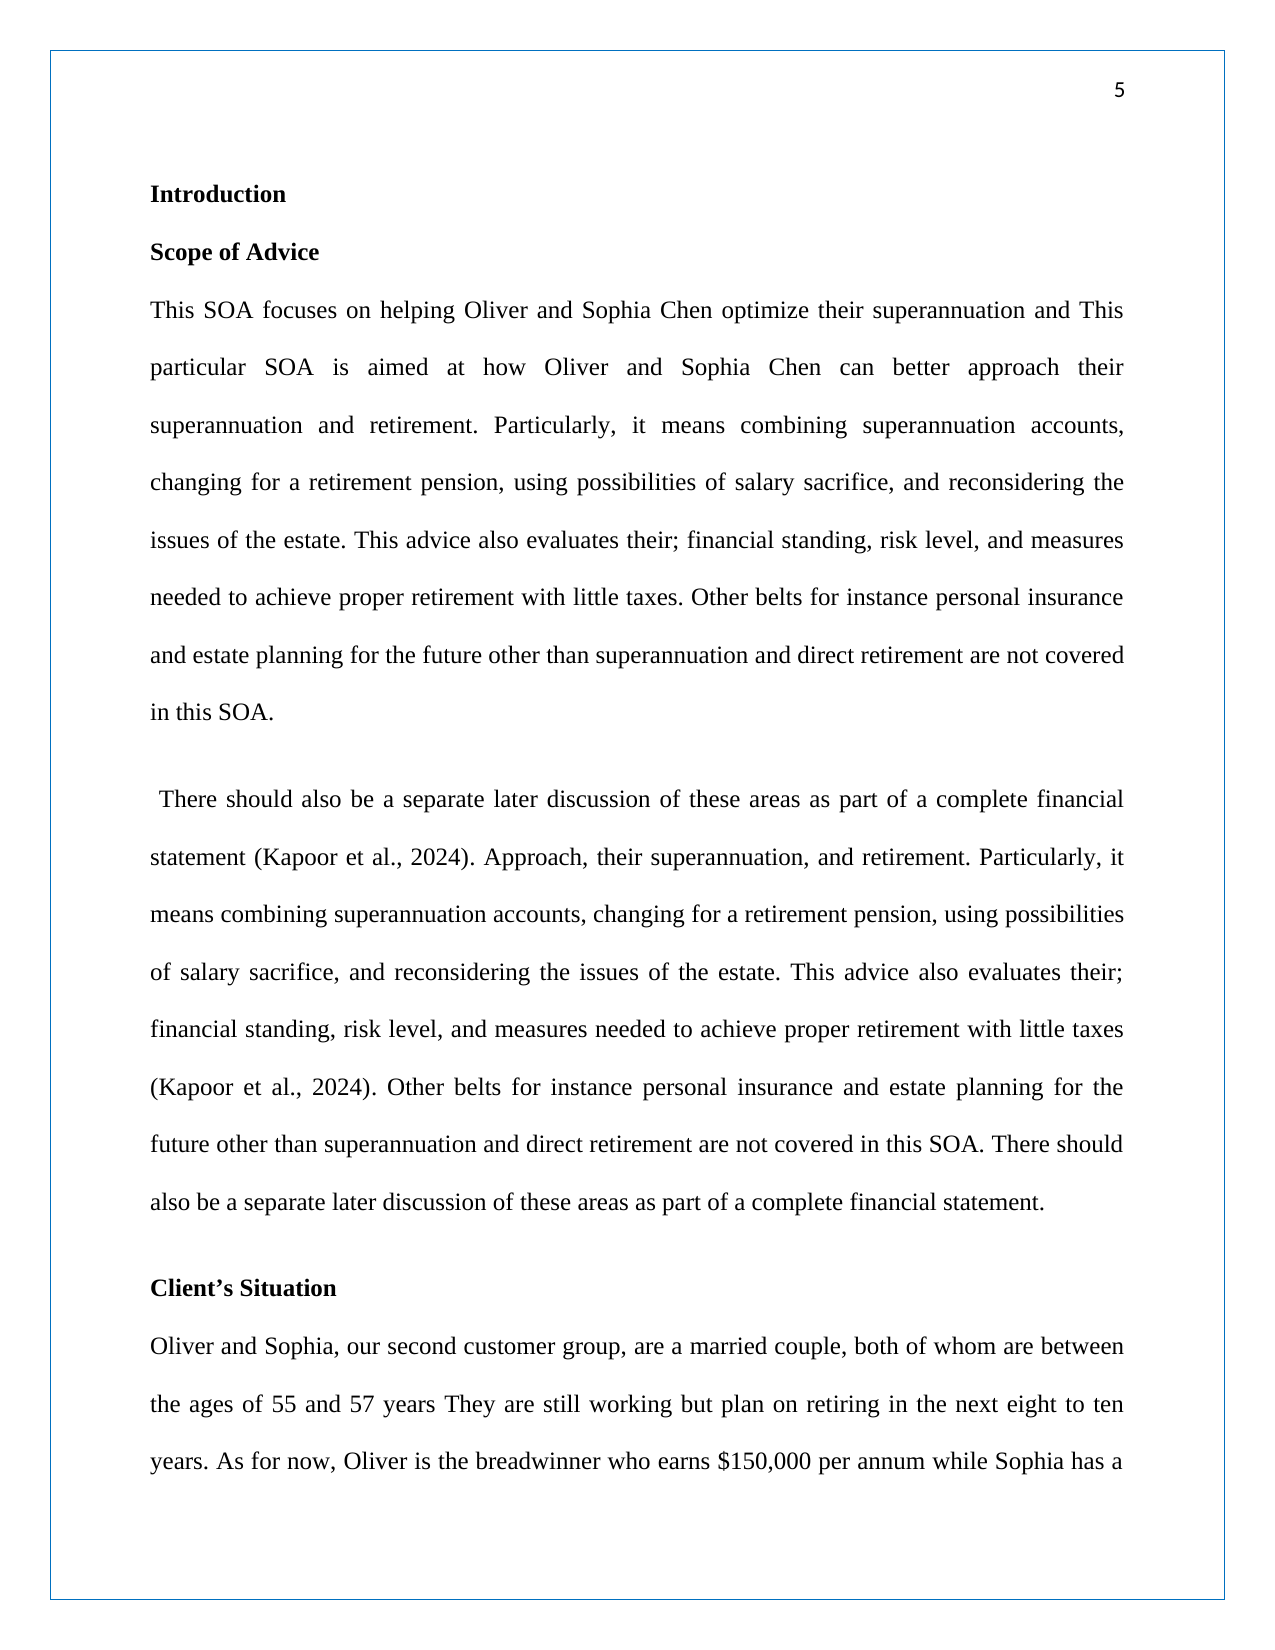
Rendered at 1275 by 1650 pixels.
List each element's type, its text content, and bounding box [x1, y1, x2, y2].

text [150, 1331, 1125, 1475]
subtitle Introduction [150, 179, 1125, 208]
text There should also be a separate later discussion of these areas as part of a complete financial statement (Kapoor et al., 2024). Approach, their superannuation, and retirement. Particularly, it means combining superannuation accounts, changing for a retirement pension, using possibilities of salary sacrifice, and reconsidering the issues of the estate. This advice also evaluates their; financial standing, risk level, and measures needed to achieve proper retirement with little taxes (Kapoor et al., 2024). Other belts for instance personal insurance and estate planning for the future other than superannuation and direct retirement are not covered in this SOA. There should also be a separate later discussion of these areas as part of a complete financial statement. [150, 784, 1125, 1215]
text This SOA focuses on helping Oliver and Sophia Chen optimize their superannuation and This particular SOA is aimed at how Oliver and Sophia Chen can better approach their superannuation and retirement. Particularly, it means combining superannuation accounts, changing for a retirement pension, using possibilities of salary sacrifice, and reconsidering the issues of the estate. This advice also evaluates their; financial standing, risk level, and measures needed to achieve proper retirement with little taxes. Other belts for instance personal insurance and estate planning for the future other than superannuation and direct retirement are not covered in this SOA. [150, 295, 1125, 726]
subtitle Client’s Situation [150, 1273, 1125, 1302]
subtitle Scope of Advice [150, 237, 1125, 266]
